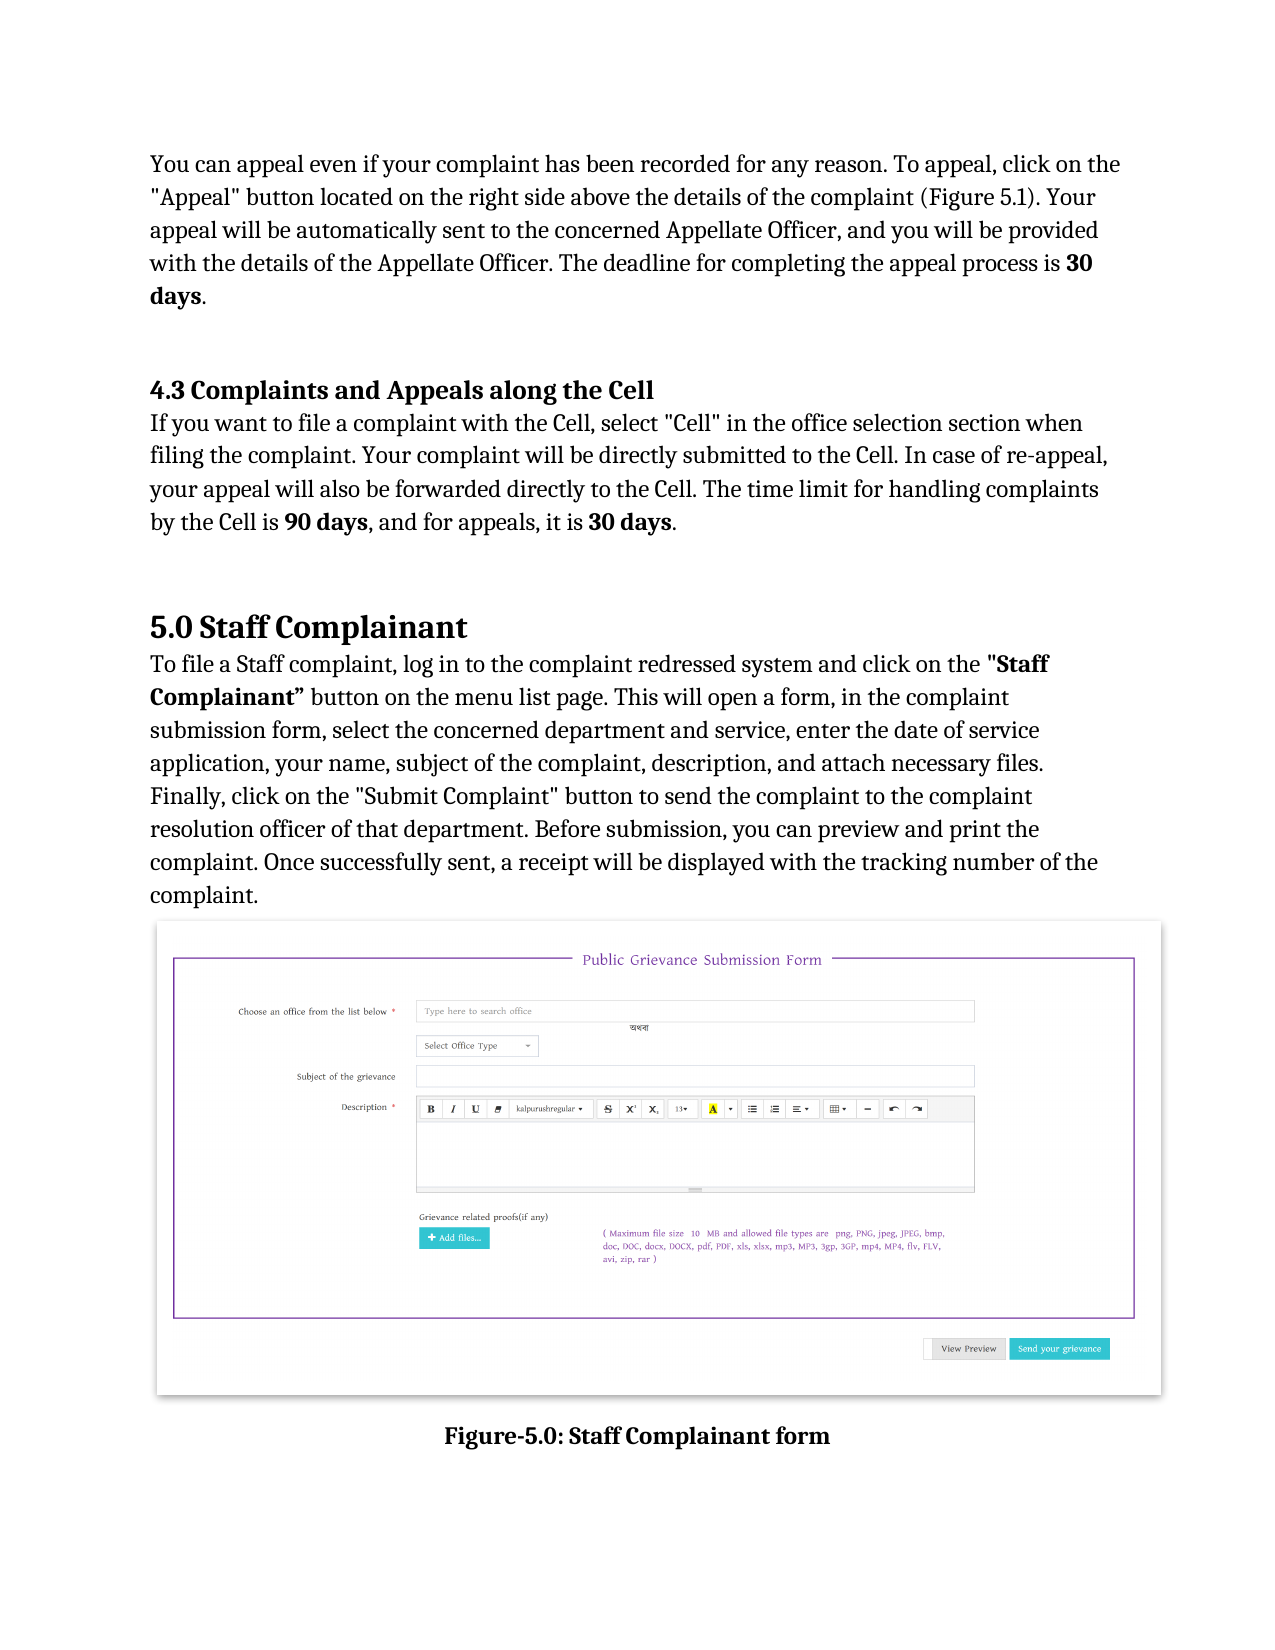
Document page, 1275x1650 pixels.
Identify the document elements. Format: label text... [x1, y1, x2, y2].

picture [172, 936, 1147, 1381]
text To file a Staff complaint, log in to the complaint redressed system and click on the "Staff Complainant” button on the menu list page. This will open a form, in the complaint submission form, select the concerned department and service, enter the date of service application, your name, subject of the complaint, description, and attach necessary files. Finally, click on the "Submit Complaint" button to send the complaint to the complaint resolution officer of that department. Before submission, you can preview and print the complaint. Once successfully sent, a receipt will be displayed with the tracking number of the complaint. [150, 650, 1125, 910]
text You can appeal even if your complaint has been recorded for any reason. To appeal, click on the "Appeal" button located on the right side above the details of the complaint (Figure 5.1). Your appeal will be automatically sent to the concerned Appellate Officer, and you will be provided with the details of the Appellate Officer. The deadline for completing the appeal process is 30 days. [150, 150, 1125, 311]
text Figure-5.0: Staff Complainant form [150, 1422, 1125, 1451]
text If you want to file a complaint with the Cell, select "Cell" in the office selection section when filing the complaint. Your complaint will be directly submitted to the Cell. In case of re-appeal, your appeal will also be forwarded directly to the Cell. The time limit for handling complaints by the Cell is 90 days, and for appeals, it is 30 days. [150, 408, 1125, 536]
subtitle 5.0 Staff Complainant [150, 609, 1125, 647]
subtitle 4.3 Complaints and Appeals along the Cell [150, 375, 1125, 406]
